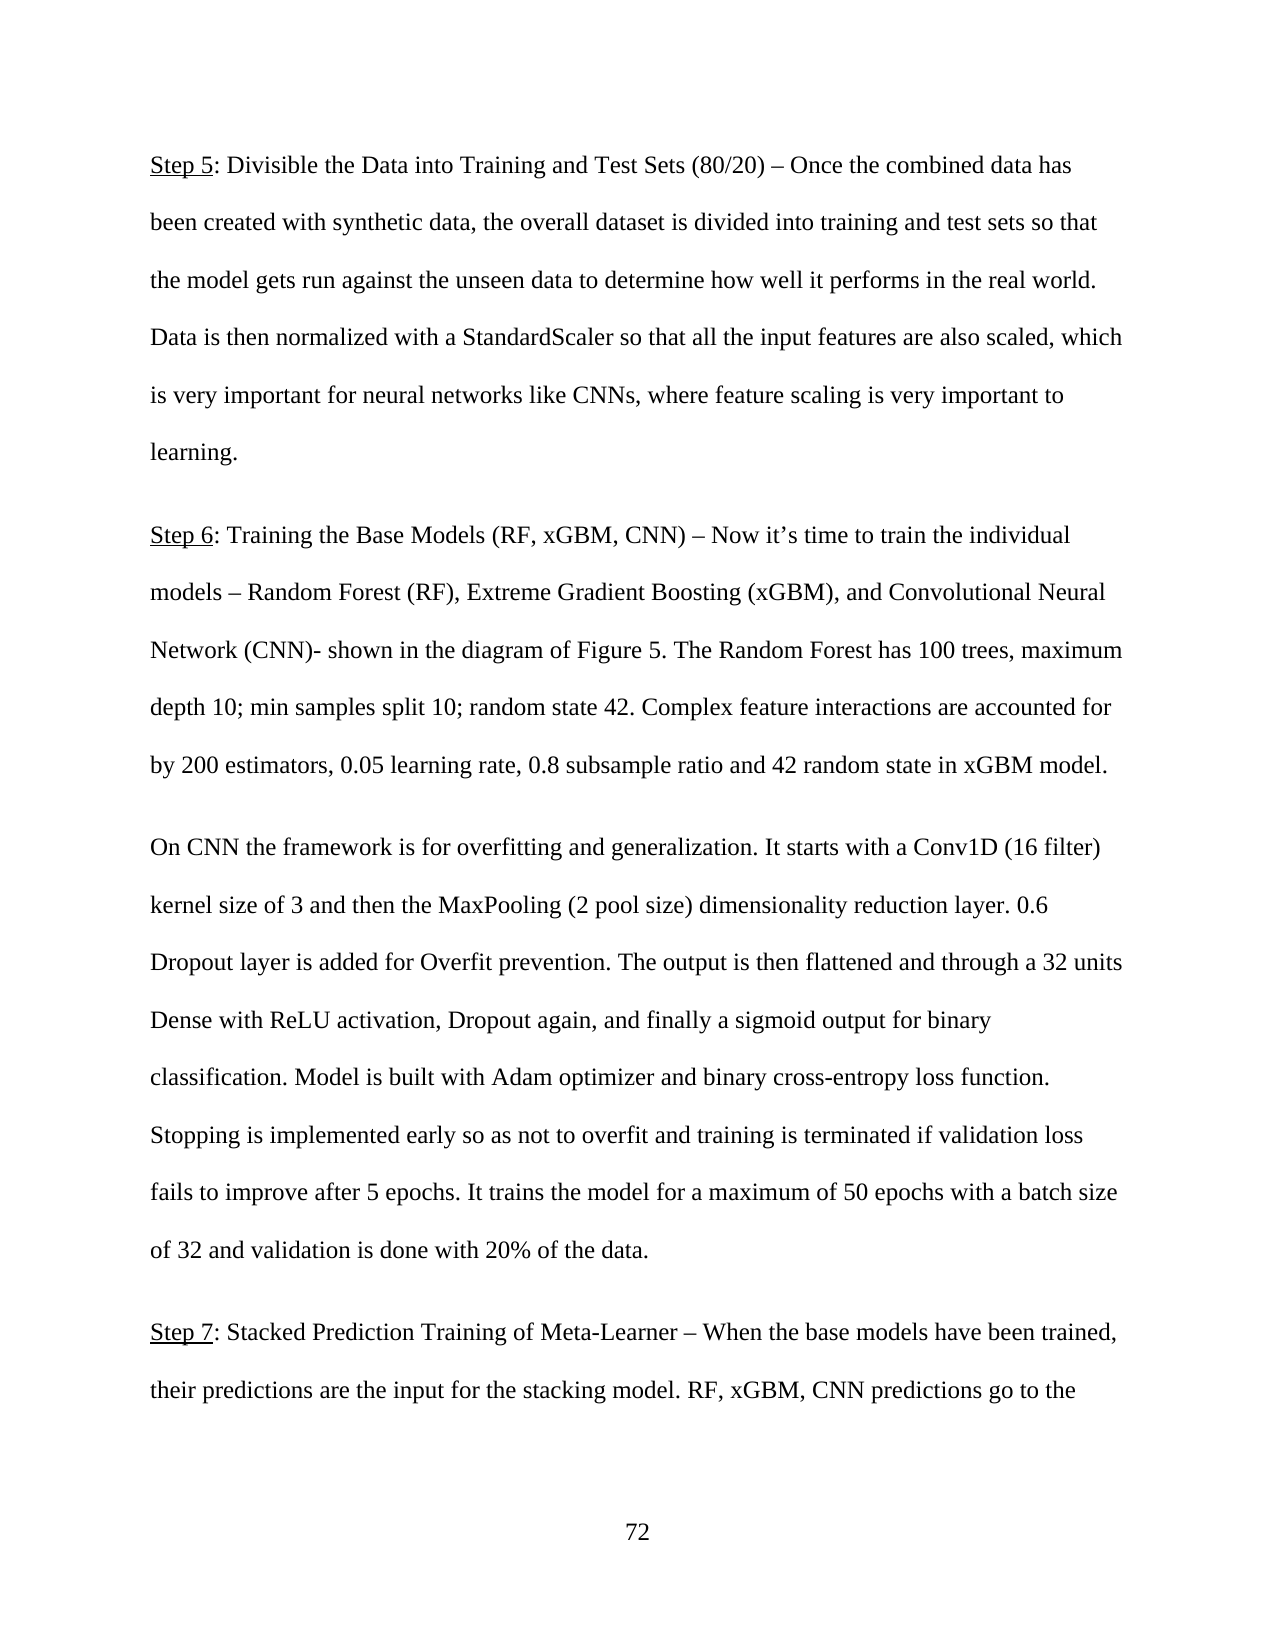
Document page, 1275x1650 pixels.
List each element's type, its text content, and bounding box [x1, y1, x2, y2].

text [150, 1145, 1125, 1461]
text Step 6: Training the Base Models (RF, xGBM, CNN) – Now it’s time to train the individual models – Random Forest (RF), Extreme Gradient Boosting (xGBM), and Convolutional Neural Network (CNN)- shown in the diagram of Figure 5. The Random Forest has 100 trees, maximum depth 10; min samples split 10; random state 42. Complex feature interactions are accounted for by 200 estimators, 0.05 learning rate, 0.8 subsample ratio and 42 random state in xGBM model. [150, 832, 1125, 1091]
text Step 4: Synthetic Data Generating with GAN – Synthetic data is computed after the GAN is fully trained, by-passing random noise vectors into the generator. The artificial data are merged with the original heart failure data to generate a large training set consisting of real and artificial patient samples. That’s a way of teaching models from a wider set of samples and generalizing to new unseen data. [150, 150, 1125, 409]
text Step 5: Divisible the Data into Training and Test Sets (80/20) – Once the combined data has been created with synthetic data, the overall dataset is divided into training and test sets so that the model gets run against the unseen data to determine how well it performs in the real world. Data is then normalized with a StandardScaler so that all the input features are also scaled, which is very important for neural networks like CNNs, where feature scaling is very important to learning. [150, 462, 1125, 779]
